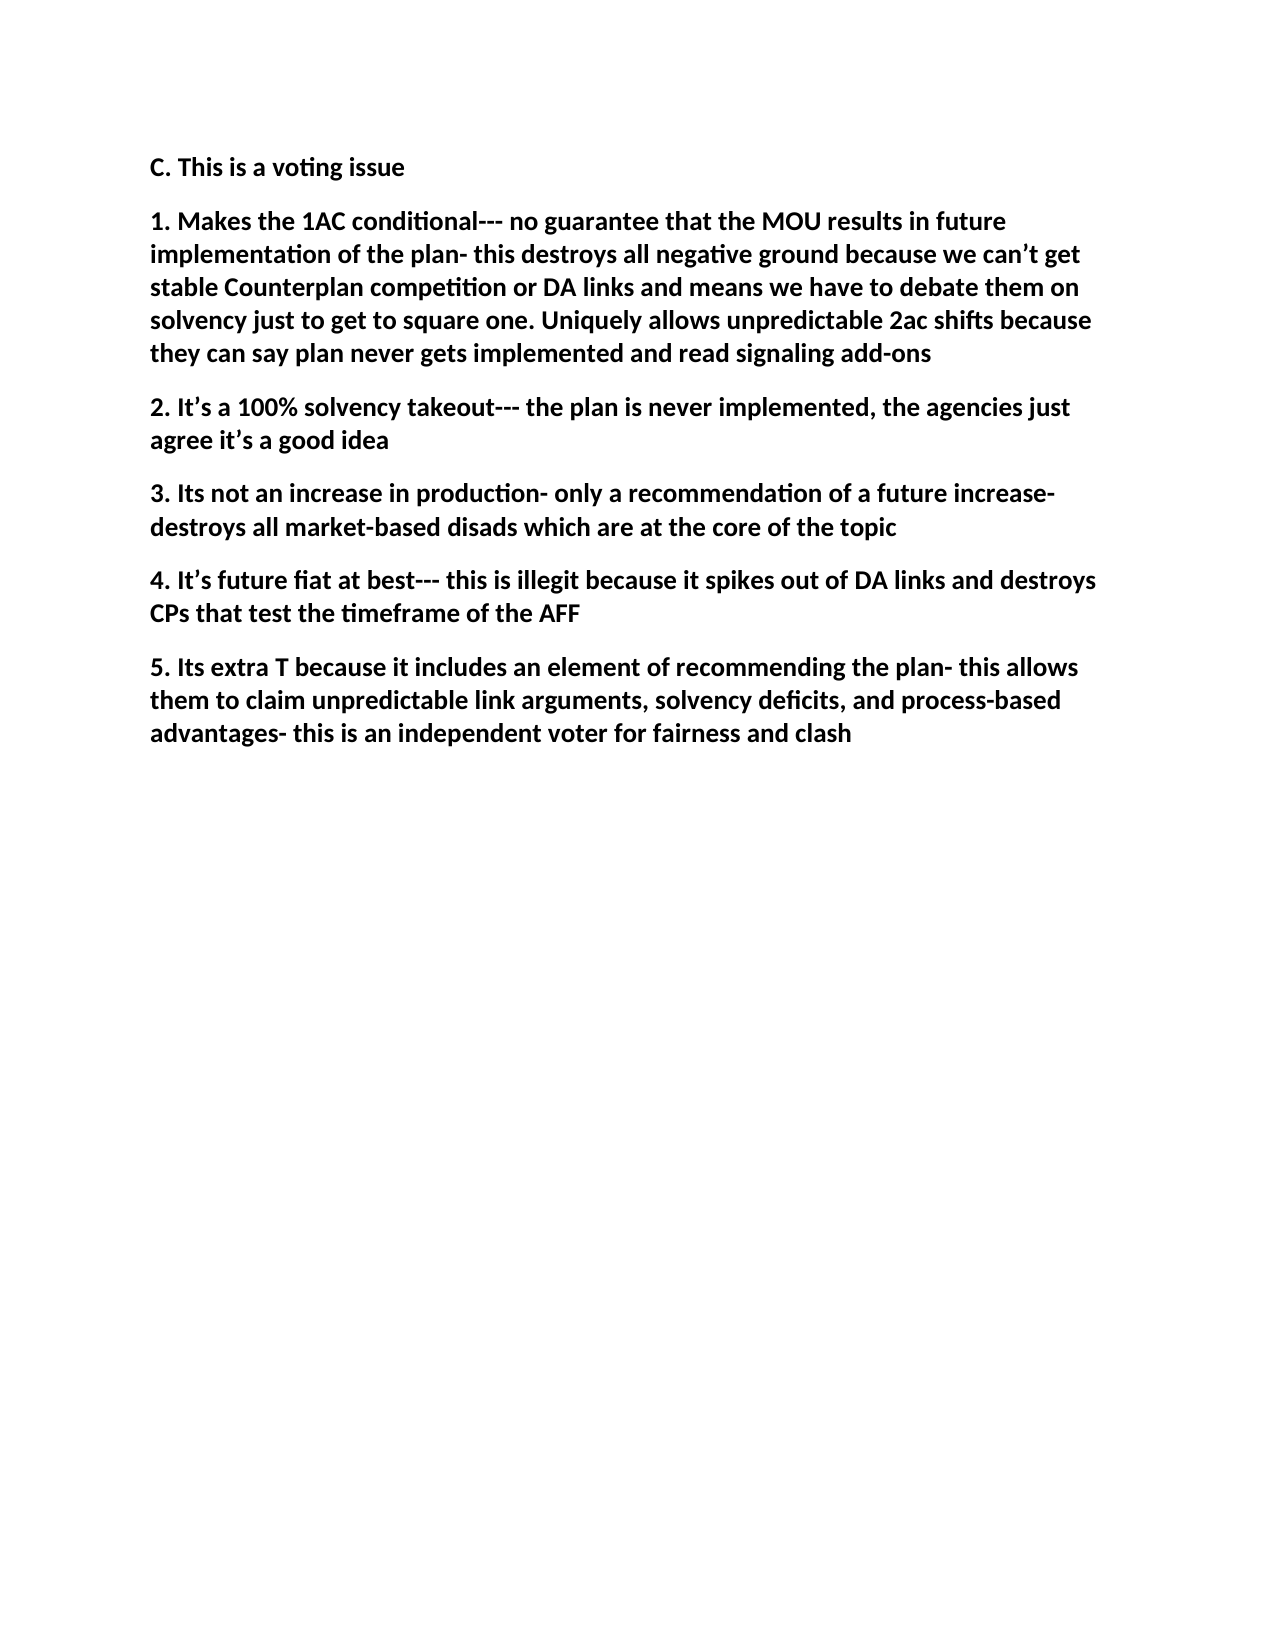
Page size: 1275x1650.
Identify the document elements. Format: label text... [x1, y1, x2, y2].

text 3. Its not an increase in production- only a recommendation of a future increase- destroys all market-based disads which are at the core of the topic [150, 477, 1125, 543]
text C. This is a voting issue [150, 150, 1125, 183]
text 5. Its extra T because it includes an element of recommending the plan- this allows them to claim unpredictable link arguments, solvency deficits, and process-based advantages- this is an independent voter for fairness and clash [150, 650, 1125, 749]
text 4. It’s future fiat at best--- this is illegit because it spikes out of DA links and destroys CPs that test the timeframe of the AFF [150, 563, 1125, 629]
text 1. Makes the 1AC conditional--- no guarantee that the MOU results in future implementation of the plan- this destroys all negative ground because we can’t get stable Counterplan competition or DA links and means we have to debate them on solvency just to get to square one. Uniquely allows unpredictable 2ac shifts because they can say plan never gets implemented and read signaling add-ons [150, 204, 1125, 369]
text 2. It’s a 100% solvency takeout--- the plan is never implemented, the agencies just agree it’s a good idea [150, 390, 1125, 456]
